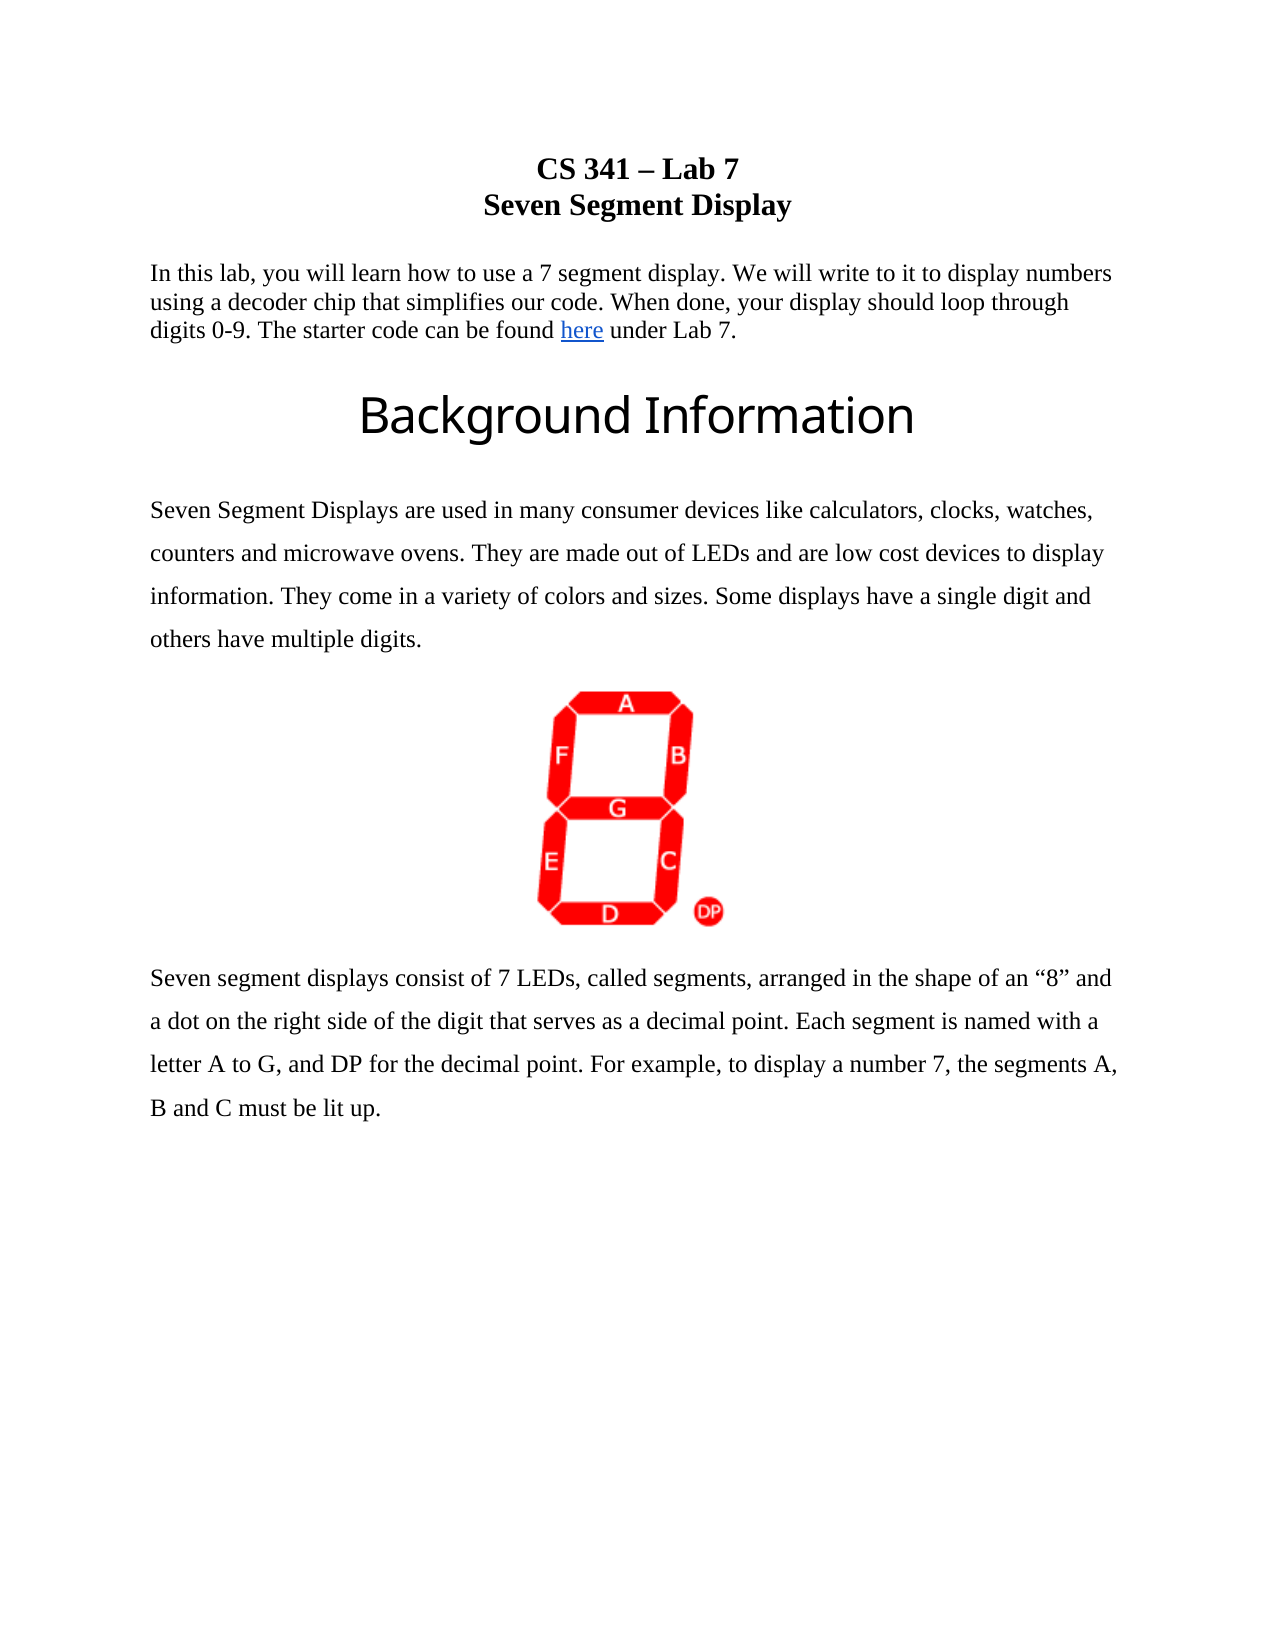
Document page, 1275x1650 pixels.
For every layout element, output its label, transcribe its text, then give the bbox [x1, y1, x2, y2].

text Seven Segment Display [150, 186, 1125, 222]
text CS 341 – Lab 7 [150, 150, 1125, 186]
text Seven segment displays consist of 7 LEDs, called segments, arranged in the shape of an “8” and a dot on the right side of the digit that serves as a decimal point. Each segment is named with a letter A to G, and DP for the decimal point. For example, to display a number 7, the segments A, B and C must be lit up. [150, 963, 1125, 1121]
title Background Information [150, 380, 1125, 448]
picture [533, 684, 742, 933]
text Seven Segment Displays are used in many consumer devices like calculators, clocks, watches, counters and microwave ovens. They are made out of LEDs and are low cost devices to display information. They come in a variety of colors and sizes. Some displays have a single digit and others have multiple digits. [150, 495, 1125, 653]
text In this lab, you will learn how to use a 7 segment display. We will write to it to display numbers using a decoder chip that simplifies our code. When done, your display should loop through digits 0-9. The starter code can be found here under Lab 7. [150, 258, 1125, 344]
